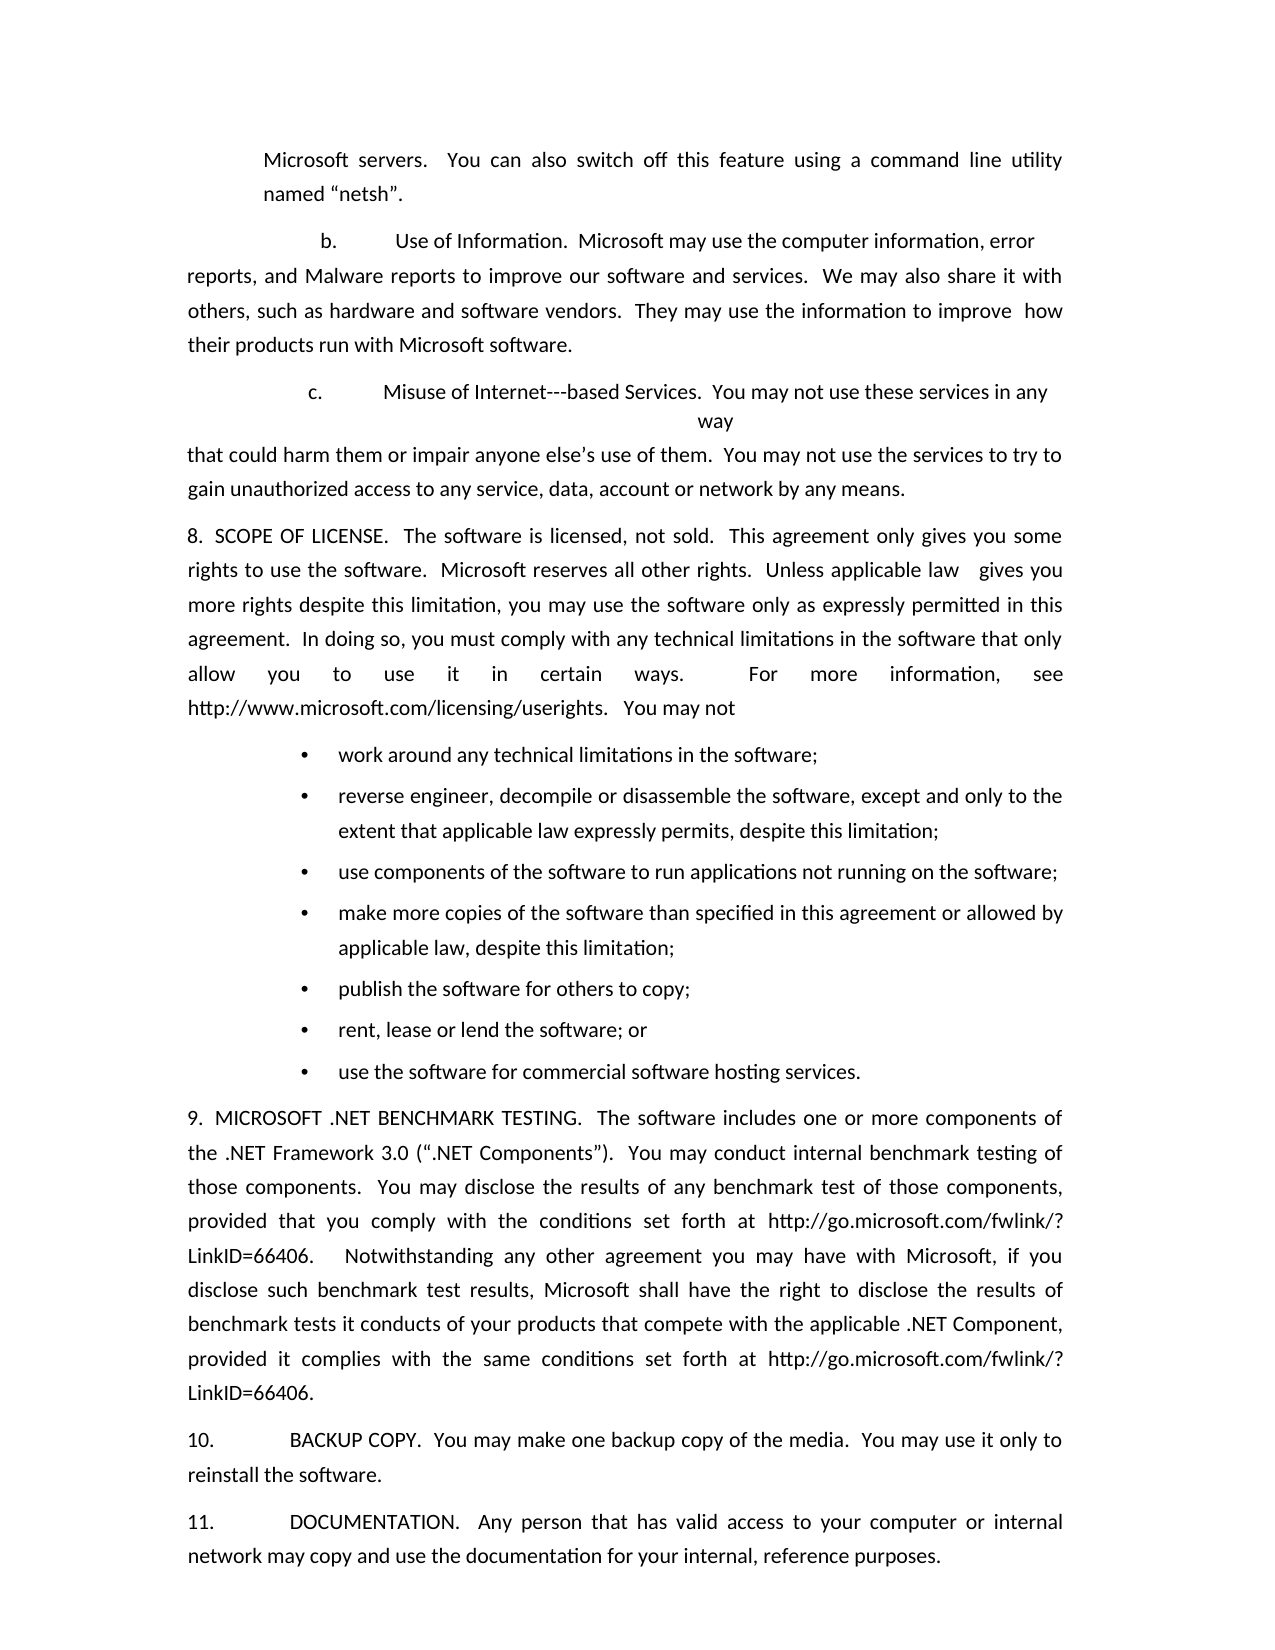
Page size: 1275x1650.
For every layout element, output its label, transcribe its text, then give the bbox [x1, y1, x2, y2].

text that could harm them or impair anyone else’s use of them. You may not use the services to try to gain unauthorized access to any service, data, account or network by any means. [187, 441, 1064, 502]
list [226, 146, 1064, 207]
list use components of the software to run applications not running on the software; [301, 858, 1064, 885]
list Misuse of Internet---based Services. You may not use these services in any way [301, 378, 1055, 434]
list work around any technical limitations in the software; [301, 741, 1064, 768]
list Use of Information. Microsoft may use the computer information, error [301, 227, 1055, 254]
list rent, lease or lend the software; or [301, 1017, 1064, 1043]
list make more copies of the software than specified in this agreement or allowed by applicable law, despite this limitation; [301, 899, 1064, 960]
list DOCUMENTATION. Any person that has valid access to your computer or internal network may copy and use the documentation for your internal, reference purposes. [187, 1508, 1064, 1569]
list MICROSOFT .NET BENCHMARK TESTING. The software includes one or more components of the .NET Framework 3.0 (“.NET Components”). You may conduct internal benchmark testing of those components. You may disclose the results of any benchmark test of those components, provided that you comply with the conditions set forth at http://go.microsoft.com/fwlink/?LinkID=66406. Notwithstanding any other agreement you may have with Microsoft, if you disclose such benchmark test results, Microsoft shall have the right to disclose the results of benchmark tests it conducts of your products that compete with the applicable .NET Component, provided it complies with the same conditions set forth at http://go.microsoft.com/fwlink/?LinkID=66406. [187, 1104, 1064, 1406]
text reports, and Malware reports to improve our software and services. We may also share it with others, such as hardware and software vendors. They may use the information to improve how their products run with Microsoft software. [187, 262, 1064, 358]
list BACKUP COPY. You may make one backup copy of the media. You may use it only to reinstall the software. [187, 1426, 1064, 1487]
list reverse engineer, decompile or disassemble the software, except and only to the extent that applicable law expressly permits, despite this limitation; [301, 783, 1064, 844]
list publish the software for others to copy; [301, 975, 1064, 1002]
list SCOPE OF LICENSE. The software is licensed, not sold. This agreement only gives you some rights to use the software. Microsoft reserves all other rights. Unless applicable law gives you more rights despite this limitation, you may use the software only as expressly permitted in this agreement. In doing so, you must comply with any technical limitations in the software that only allow you to use it in certain ways. For more information, see http://www.microsoft.com/licensing/userights. You may not [187, 522, 1064, 721]
list use the software for commercial software hosting services. [301, 1058, 1064, 1085]
